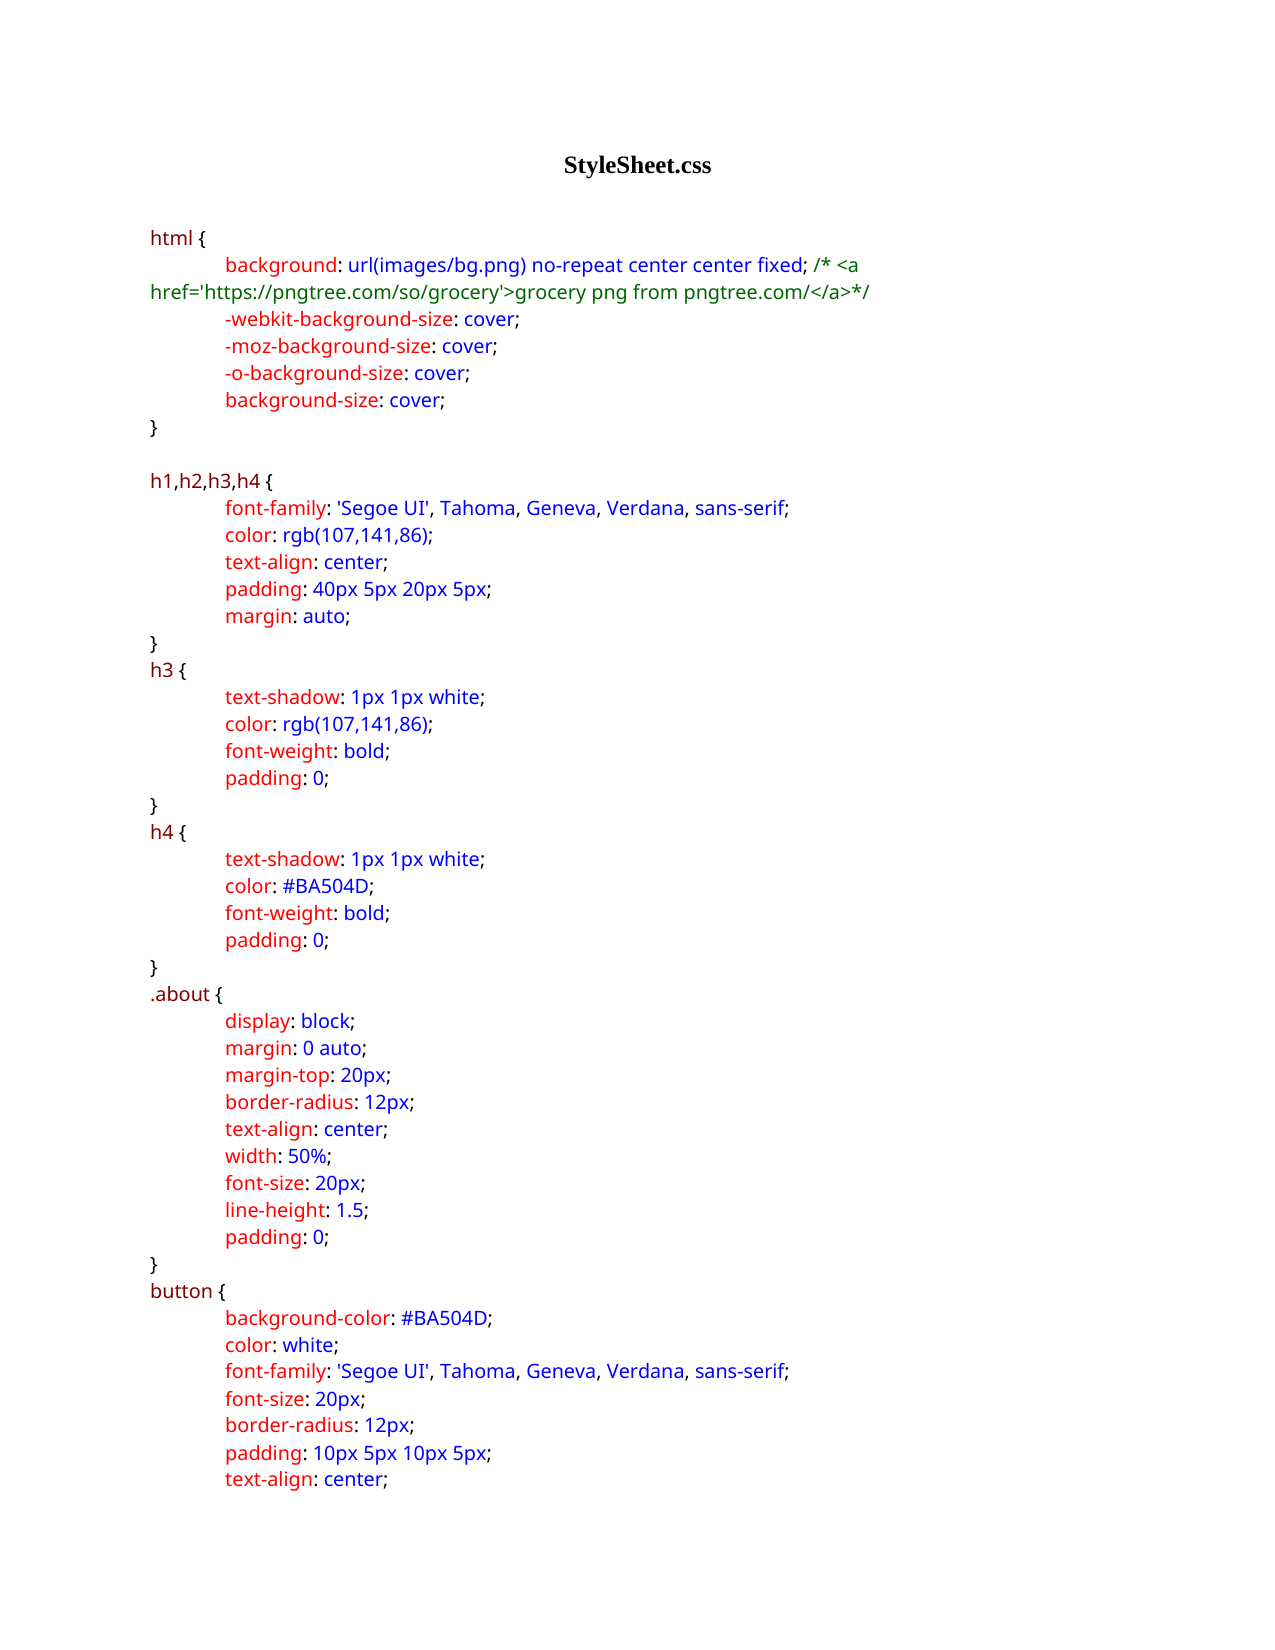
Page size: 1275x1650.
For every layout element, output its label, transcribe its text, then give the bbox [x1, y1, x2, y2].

text margin: auto; [150, 602, 1125, 629]
text -moz-background-size: cover; [150, 333, 1125, 359]
text background-size: cover; [150, 387, 1125, 413]
text -o-background-size: cover; [150, 359, 1125, 387]
text button { [150, 1277, 1125, 1304]
text font-size: 20px; [150, 1385, 1125, 1412]
text color: rgb(107,141,86); [150, 710, 1125, 737]
text text-shadow: 1px 1px white; [150, 683, 1125, 710]
text margin-top: 20px; [150, 1061, 1125, 1088]
text border-radius: 12px; [150, 1088, 1125, 1115]
text h1,h2,h3,h4 { [150, 467, 1125, 494]
text -webkit-background-size: cover; [150, 306, 1125, 333]
text } [150, 953, 1125, 980]
text background: url(images/bg.png) no-repeat center center fixed; /* <a href='https://pngtree.com/so/grocery'>grocery png from pngtree.com/</a>*/ [150, 252, 1125, 306]
text color: rgb(107,141,86); [150, 521, 1125, 548]
text width: 50%; [150, 1142, 1125, 1169]
text text-align: center; [150, 1115, 1125, 1142]
text StyleSheet.css [150, 150, 1125, 179]
text text-shadow: 1px 1px white; [150, 845, 1125, 872]
text h4 { [150, 818, 1125, 845]
text line-height: 1.5; [150, 1196, 1125, 1223]
text border-radius: 12px; [150, 1412, 1125, 1439]
text padding: 0; [150, 926, 1125, 953]
text font-weight: bold; [150, 737, 1125, 764]
text color: #BA504D; [150, 872, 1125, 899]
text background-color: #BA504D; [150, 1304, 1125, 1331]
text font-weight: bold; [150, 899, 1125, 926]
text color: white; [150, 1331, 1125, 1358]
text } [150, 791, 1125, 818]
text } [150, 413, 1125, 441]
text padding: 40px 5px 20px 5px; [150, 575, 1125, 602]
text padding: 10px 5px 10px 5px; [150, 1439, 1125, 1466]
text font-family: 'Segoe UI', Tahoma, Geneva, Verdana, sans-serif; [150, 1358, 1125, 1385]
text h3 { [150, 656, 1125, 683]
text padding: 0; [150, 1223, 1125, 1250]
text text-align: center; [150, 1466, 1125, 1493]
text padding: 0; [150, 764, 1125, 791]
text font-family: 'Segoe UI', Tahoma, Geneva, Verdana, sans-serif; [150, 494, 1125, 521]
text display: block; [150, 1007, 1125, 1034]
text html { [150, 225, 1125, 252]
text } [150, 1250, 1125, 1277]
text .about { [150, 980, 1125, 1007]
text } [150, 629, 1125, 656]
text text-align: center; [150, 548, 1125, 575]
text font-size: 20px; [150, 1169, 1125, 1196]
text margin: 0 auto; [150, 1034, 1125, 1061]
